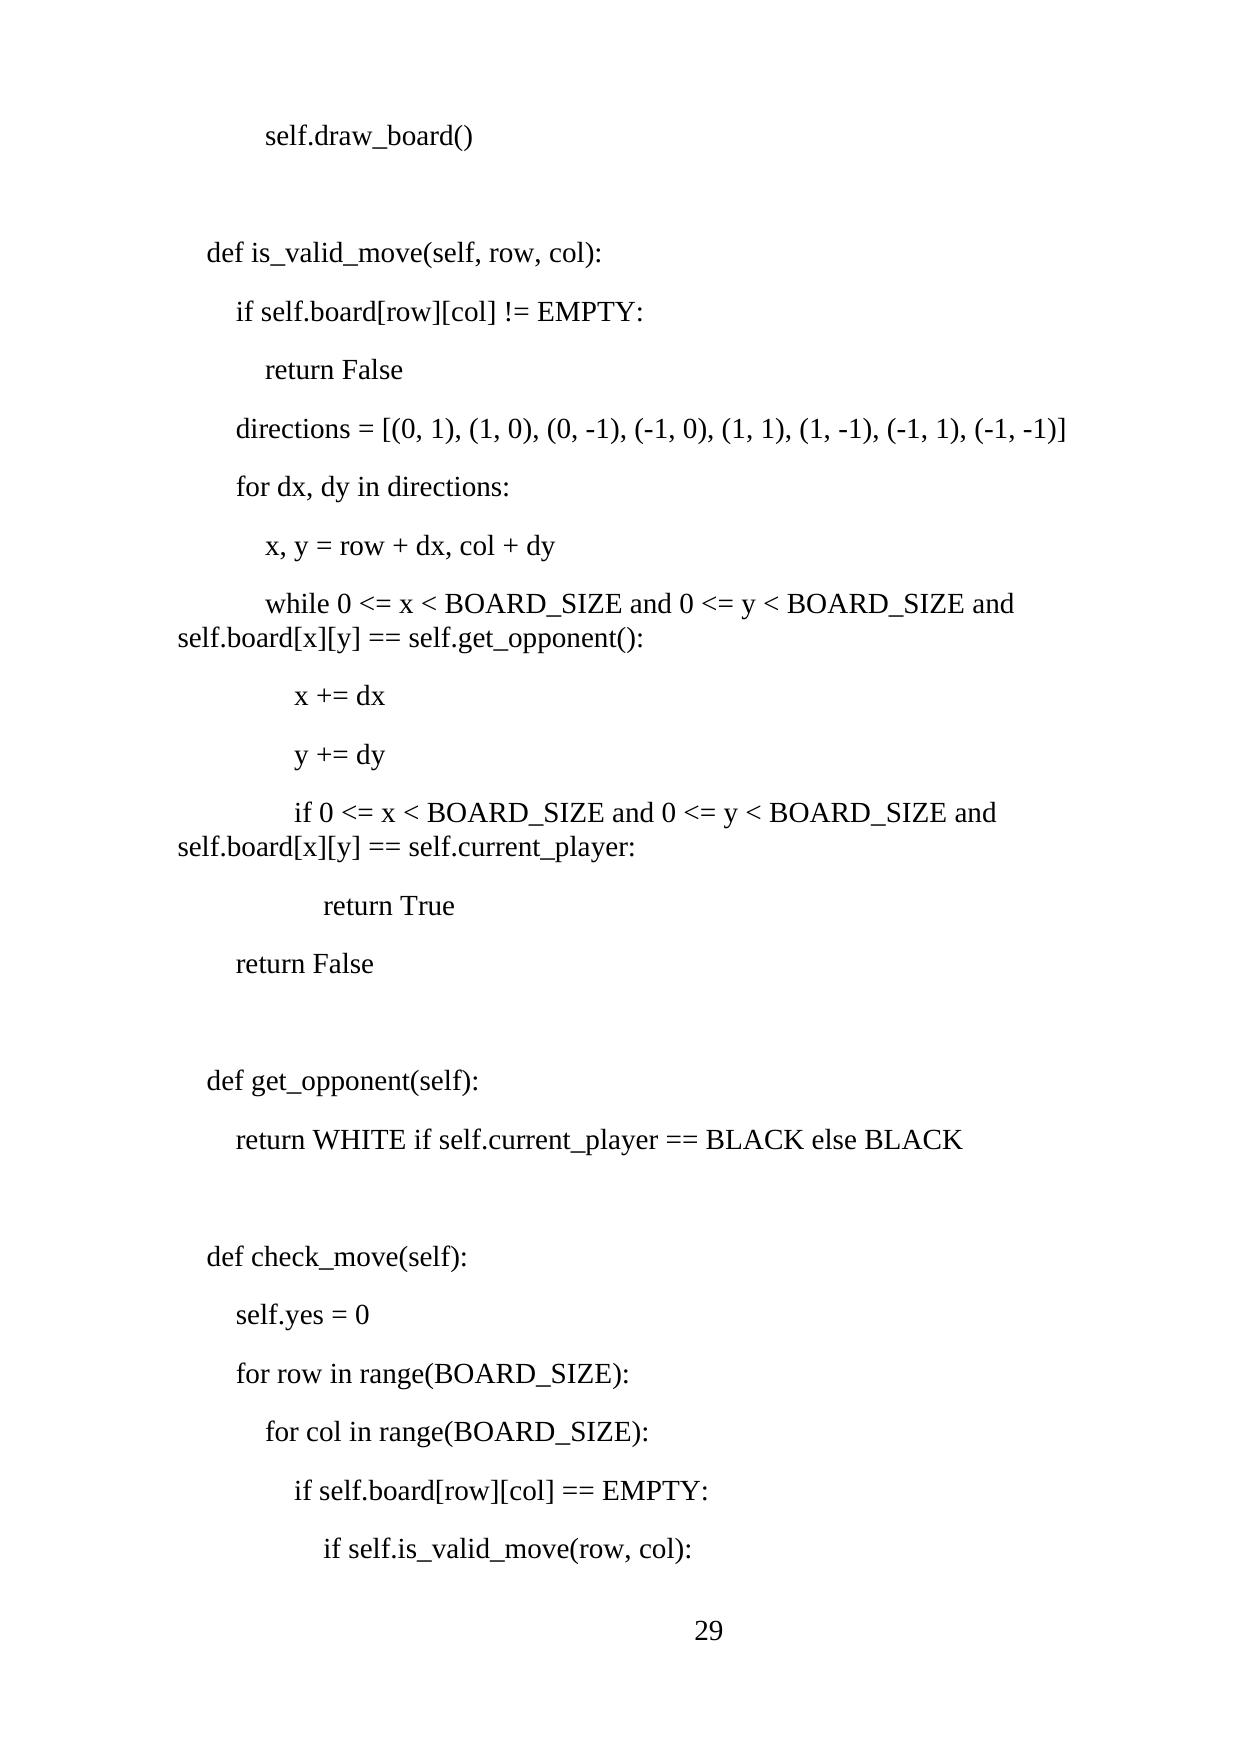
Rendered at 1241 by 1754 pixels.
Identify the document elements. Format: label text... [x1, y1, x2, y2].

text self.draw_board() [177, 118, 1152, 152]
text y += dy [177, 737, 1152, 771]
text for col in range(BOARD_SIZE): [177, 1414, 1152, 1448]
text x, y = row + dx, col + dy [177, 528, 1152, 561]
text if self.board[row][col] == EMPTY: [177, 1473, 1152, 1507]
text if 0 <= x < BOARD_SIZE and 0 <= y < BOARD_SIZE and self.board[x][y] == self.current_player: [177, 796, 1152, 863]
text directions = [(0, 1), (1, 0), (0, -1), (-1, 0), (1, 1), (1, -1), (-1, 1), (-1, -1)] [177, 411, 1152, 444]
text for row in range(BOARD_SIZE): [177, 1356, 1152, 1389]
text if self.board[row][col] != EMPTY: [177, 294, 1152, 327]
text if self.is_valid_move(row, col): [177, 1532, 1152, 1565]
text while 0 <= x < BOARD_SIZE and 0 <= y < BOARD_SIZE and self.board[x][y] == self.get_opponent(): [177, 586, 1152, 653]
text self.yes = 0 [177, 1297, 1152, 1331]
text return WHITE if self.current_player == BLACK else BLACK [177, 1122, 1152, 1155]
text x += dx [177, 678, 1152, 712]
text def get_opponent(self): [177, 1063, 1152, 1097]
text def is_valid_move(self, row, col): [177, 235, 1152, 269]
text return False [177, 352, 1152, 386]
text return True [177, 888, 1152, 921]
text return False [177, 946, 1152, 980]
text for dx, dy in directions: [177, 469, 1152, 503]
text def check_move(self): [177, 1239, 1152, 1272]
